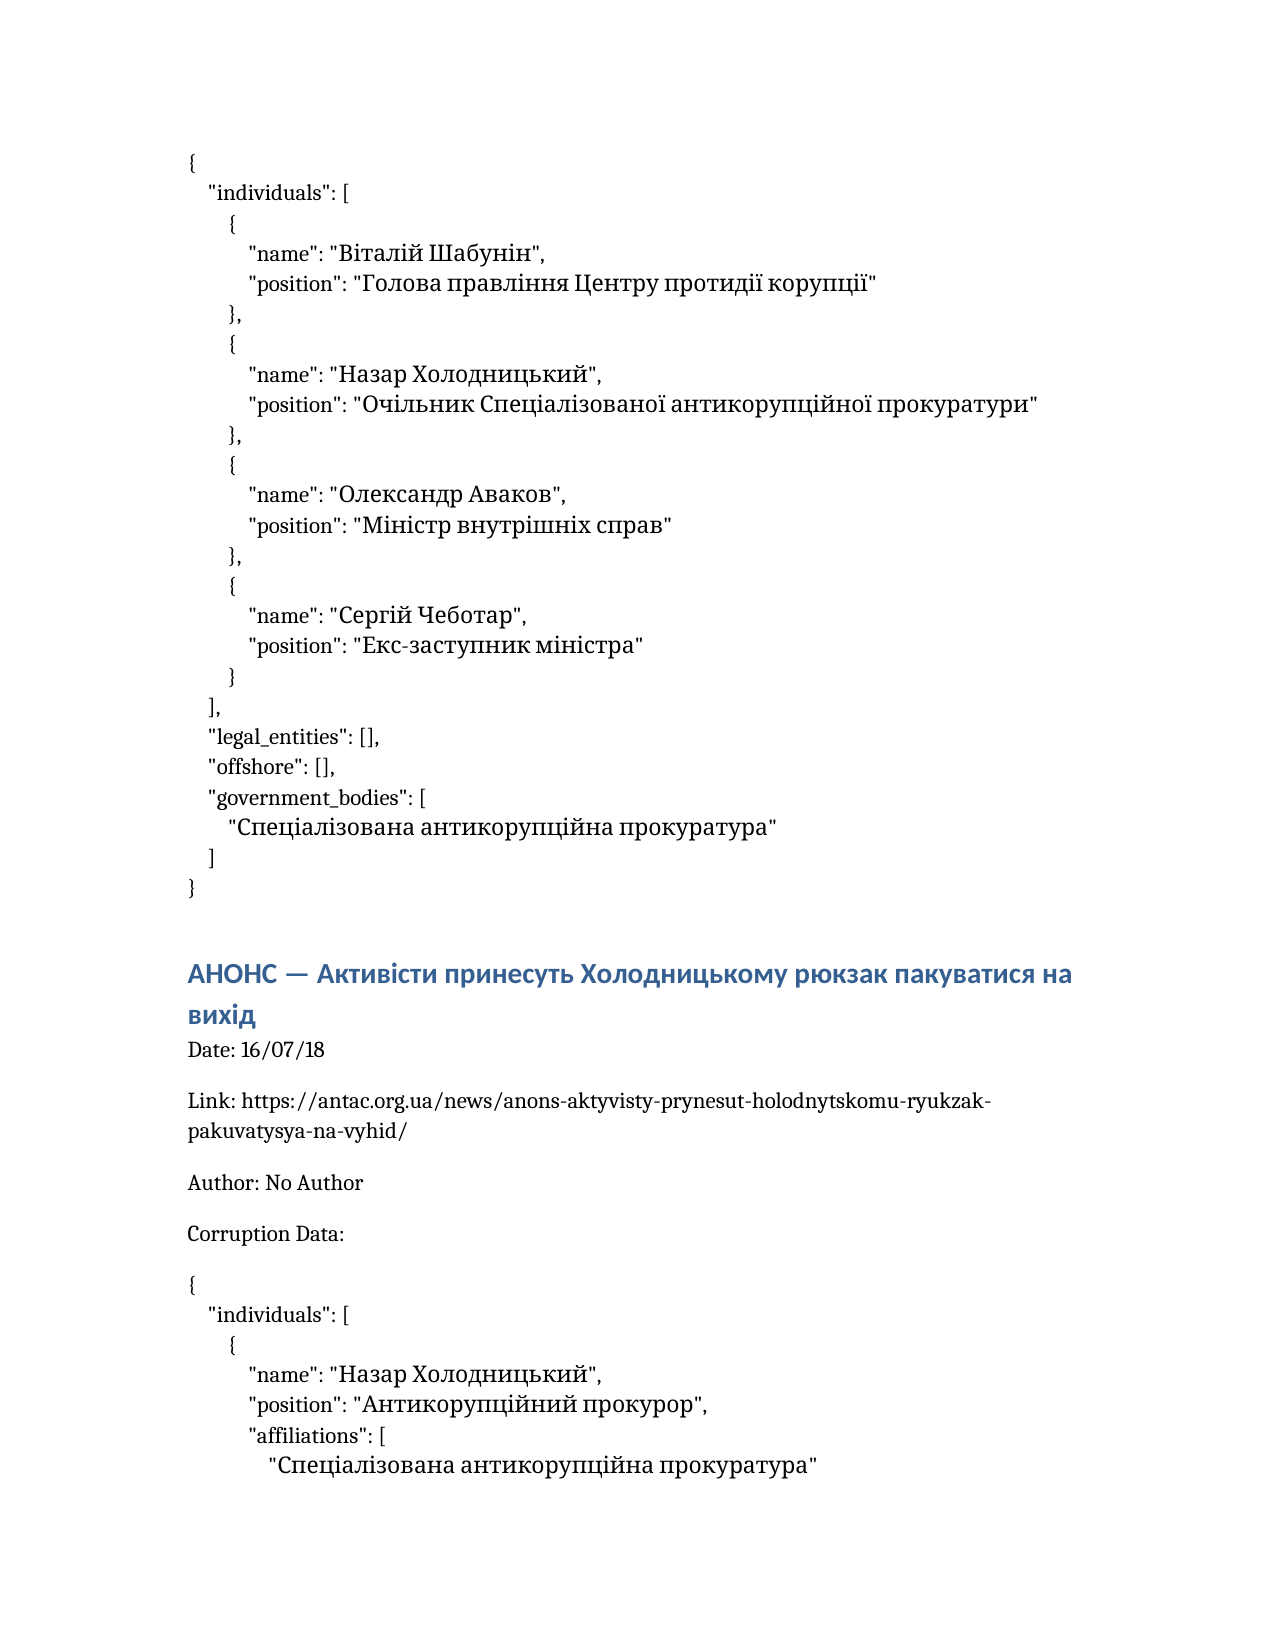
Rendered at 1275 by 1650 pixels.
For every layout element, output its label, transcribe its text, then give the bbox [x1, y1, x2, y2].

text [187, 1271, 1087, 1479]
text Date: 16/07/18 [187, 1037, 1087, 1063]
text Corruption Data: [187, 1220, 1087, 1247]
subtitle АНОНС — Активісти принесуть Холодницькому рюкзак пакуватися на вихід [187, 955, 1087, 1032]
text { "individuals": [ { "name": "Віталій Шабунін", "position": "Голова правління Центру протидії корупції" }, { "name": "Назар Холодницький", "position": "Очільник Спеціалізованої антикорупційної прокуратури" }, { "name": "Олександр Аваков", "position": "Міністр внутрішніх справ" }, { "name": "Сергій Чеботар", "position": "Екс-заступник міністра" } ], "legal_entities": [], "offshore": [], "government_bodies": [ "Спеціалізована антикорупційна прокуратура" ] } [187, 150, 1087, 901]
text Link: https://antac.org.ua/news/anons-aktyvisty-prynesut-holodnytskomu-ryukzak-pakuvatysya-na-vyhid/ [187, 1088, 1087, 1145]
text Author: No Author [187, 1169, 1087, 1196]
